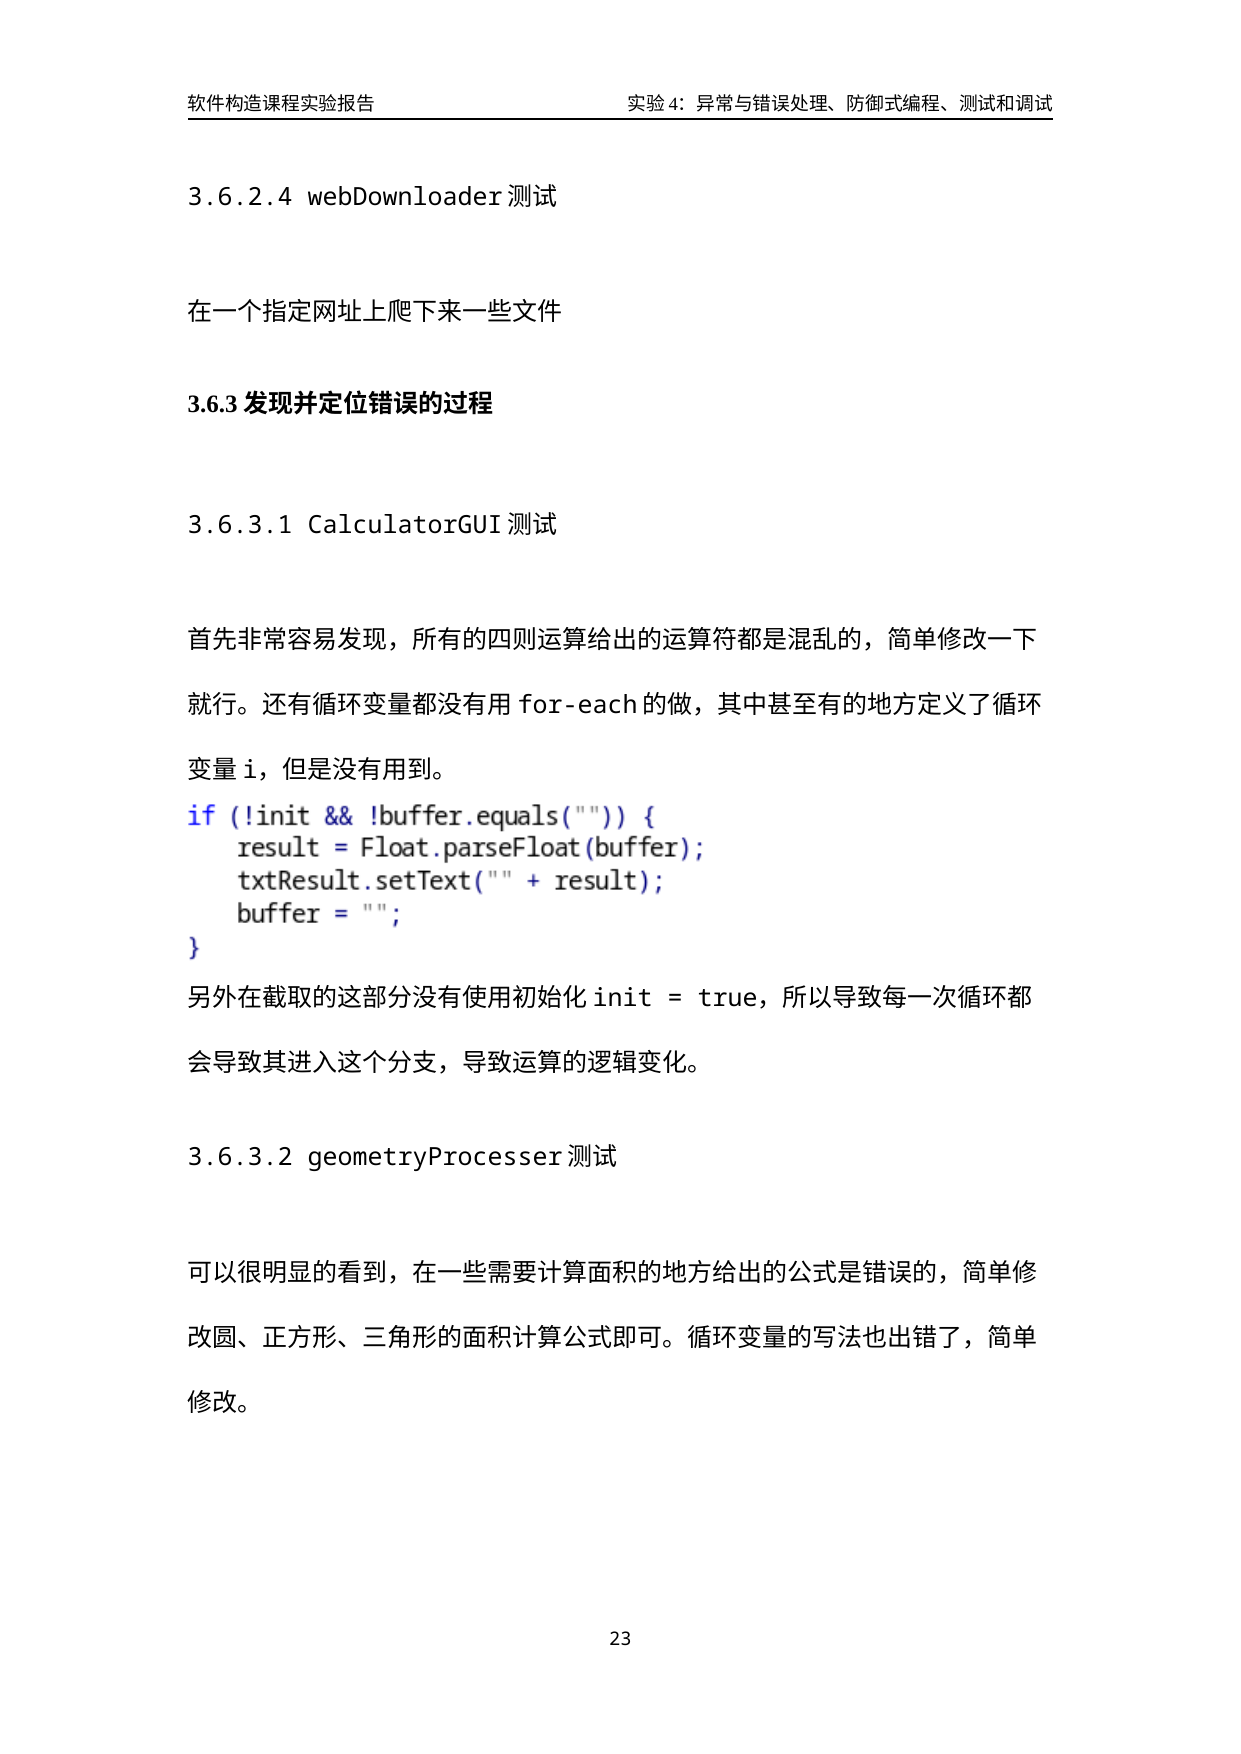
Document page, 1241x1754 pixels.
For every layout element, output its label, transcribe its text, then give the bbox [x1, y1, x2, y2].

subtitle CalculatorGUI测试 [187, 490, 1053, 555]
text 首先非常容易发现，所有的四则运算给出的运算符都是混乱的，简单修改一下就行。还有循环变量都没有用for-each的做，其中甚至有的地方定义了循环变量i，但是没有用到。 [187, 606, 1053, 800]
subtitle 发现并定位错误的过程 [187, 369, 1053, 434]
text 另外在截取的这部分没有使用初始化init = true，所以导致每一次循环都会导致其进入这个分支，导致运算的逻辑变化。 [187, 963, 1053, 1093]
subtitle geometryProcesser测试 [187, 1122, 1053, 1187]
subtitle webDownloader测试 [187, 162, 1053, 227]
text 可以很明显的看到，在一些需要计算面积的地方给出的公式是错误的，简单修改圆、正方形、三角形的面积计算公式即可。循环变量的写法也出错了，简单修改。 [187, 1238, 1053, 1433]
text 在一个指定网址上爬下来一些文件 [187, 277, 1053, 342]
